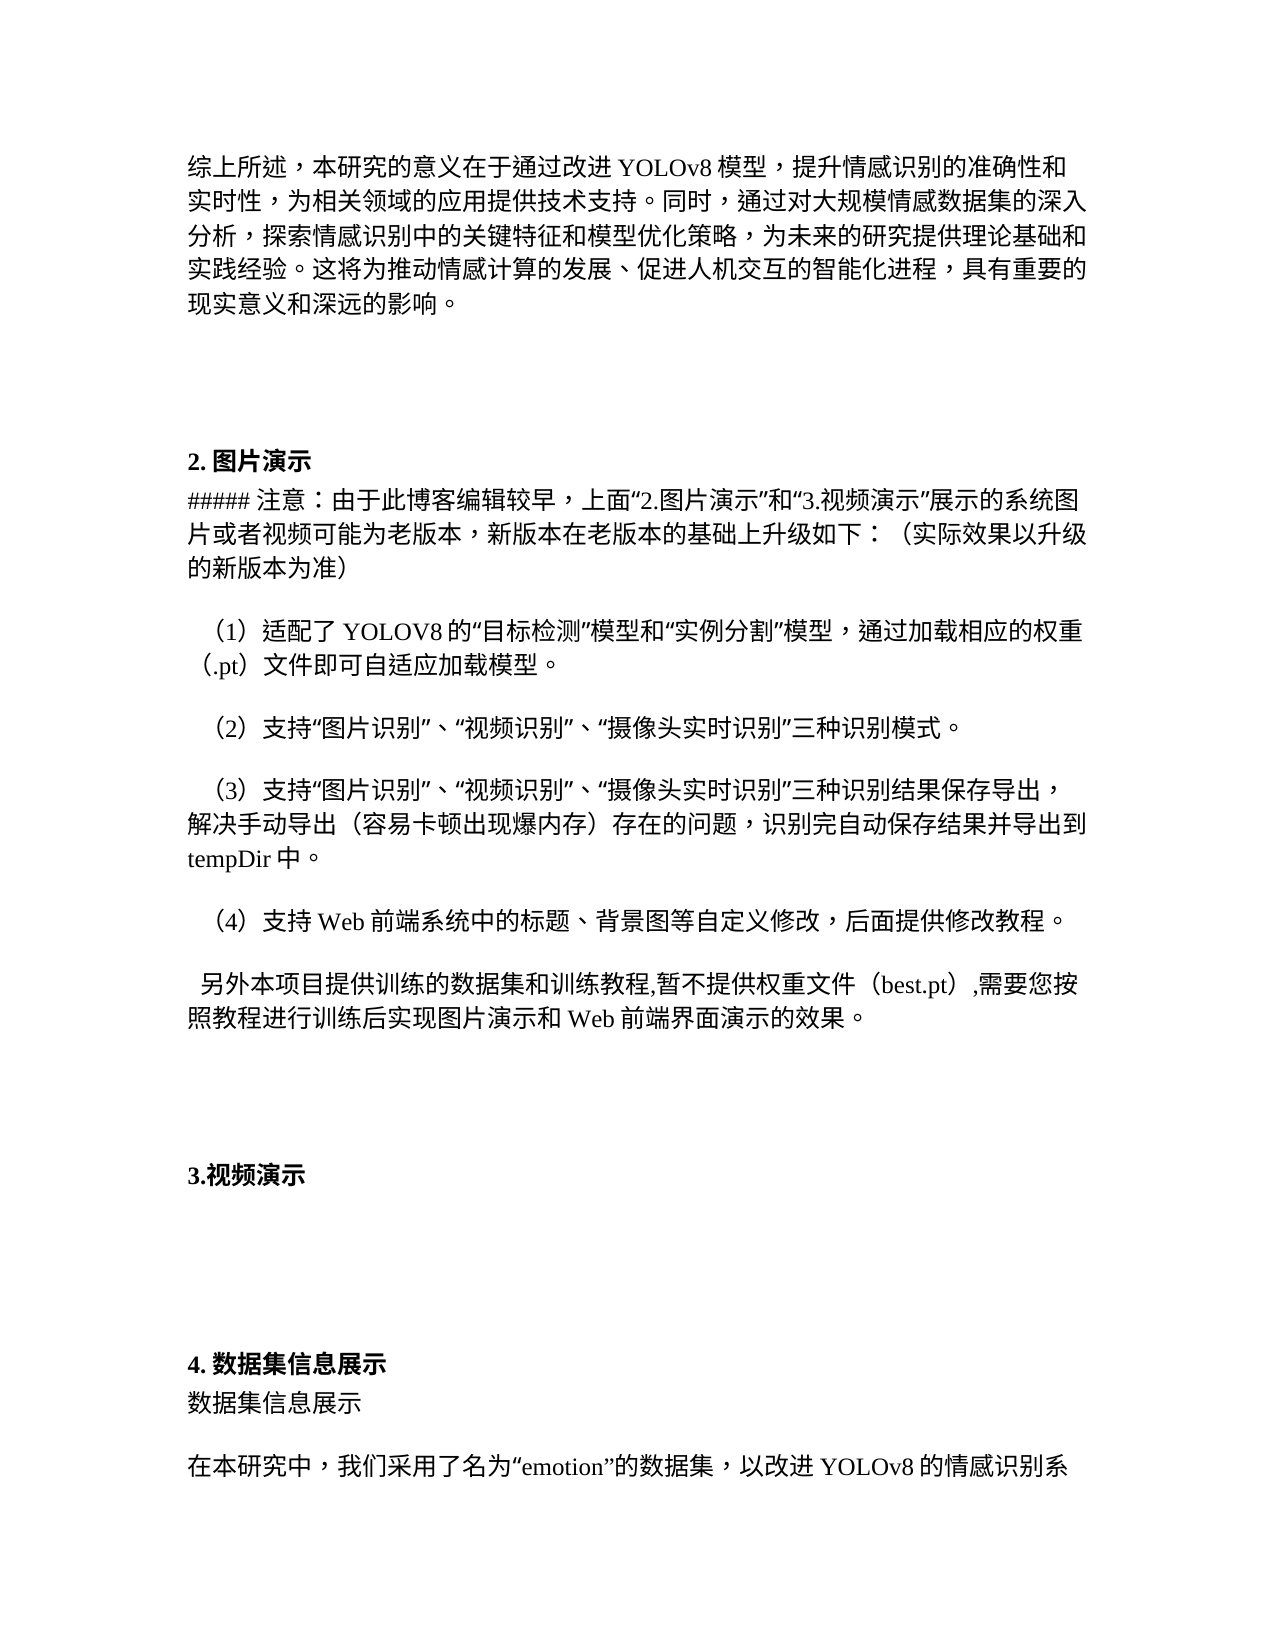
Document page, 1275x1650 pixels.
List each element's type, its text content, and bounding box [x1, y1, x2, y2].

text ##### 注意：由于此博客编辑较早，上面“2.图片演示”和“3.视频演示”展示的系统图片或者视频可能为老版本，新版本在老版本的基础上升级如下：（实际效果以升级的新版本为准） （1）适配了YOLOV8的“目标检测”模型和“实例分割”模型，通过加载相应的权重（.pt）文件即可自适应加载模型。 （2）支持“图片识别”、“视频识别”、“摄像头实时识别”三种识别模式。 （3）支持“图片识别”、“视频识别”、“摄像头实时识别”三种识别结果保存导出，解决手动导出（容易卡顿出现爆内存）存在的问题，识别完自动保存结果并导出到tempDir中。 （4）支持Web前端系统中的标题、背景图等自定义修改，后面提供修改教程。 另外本项目提供训练的数据集和训练教程,暂不提供权重文件（best.pt）,需要您按照教程进行训练后实现图片演示和Web前端界面演示的效果。 [187, 482, 1087, 1035]
subtitle 3.视频演示 [187, 1158, 1087, 1192]
subtitle 4. 数据集信息展示 [187, 1346, 1087, 1380]
subtitle 2. 图片演示 [187, 443, 1087, 477]
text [187, 1385, 1087, 1482]
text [187, 150, 1087, 320]
